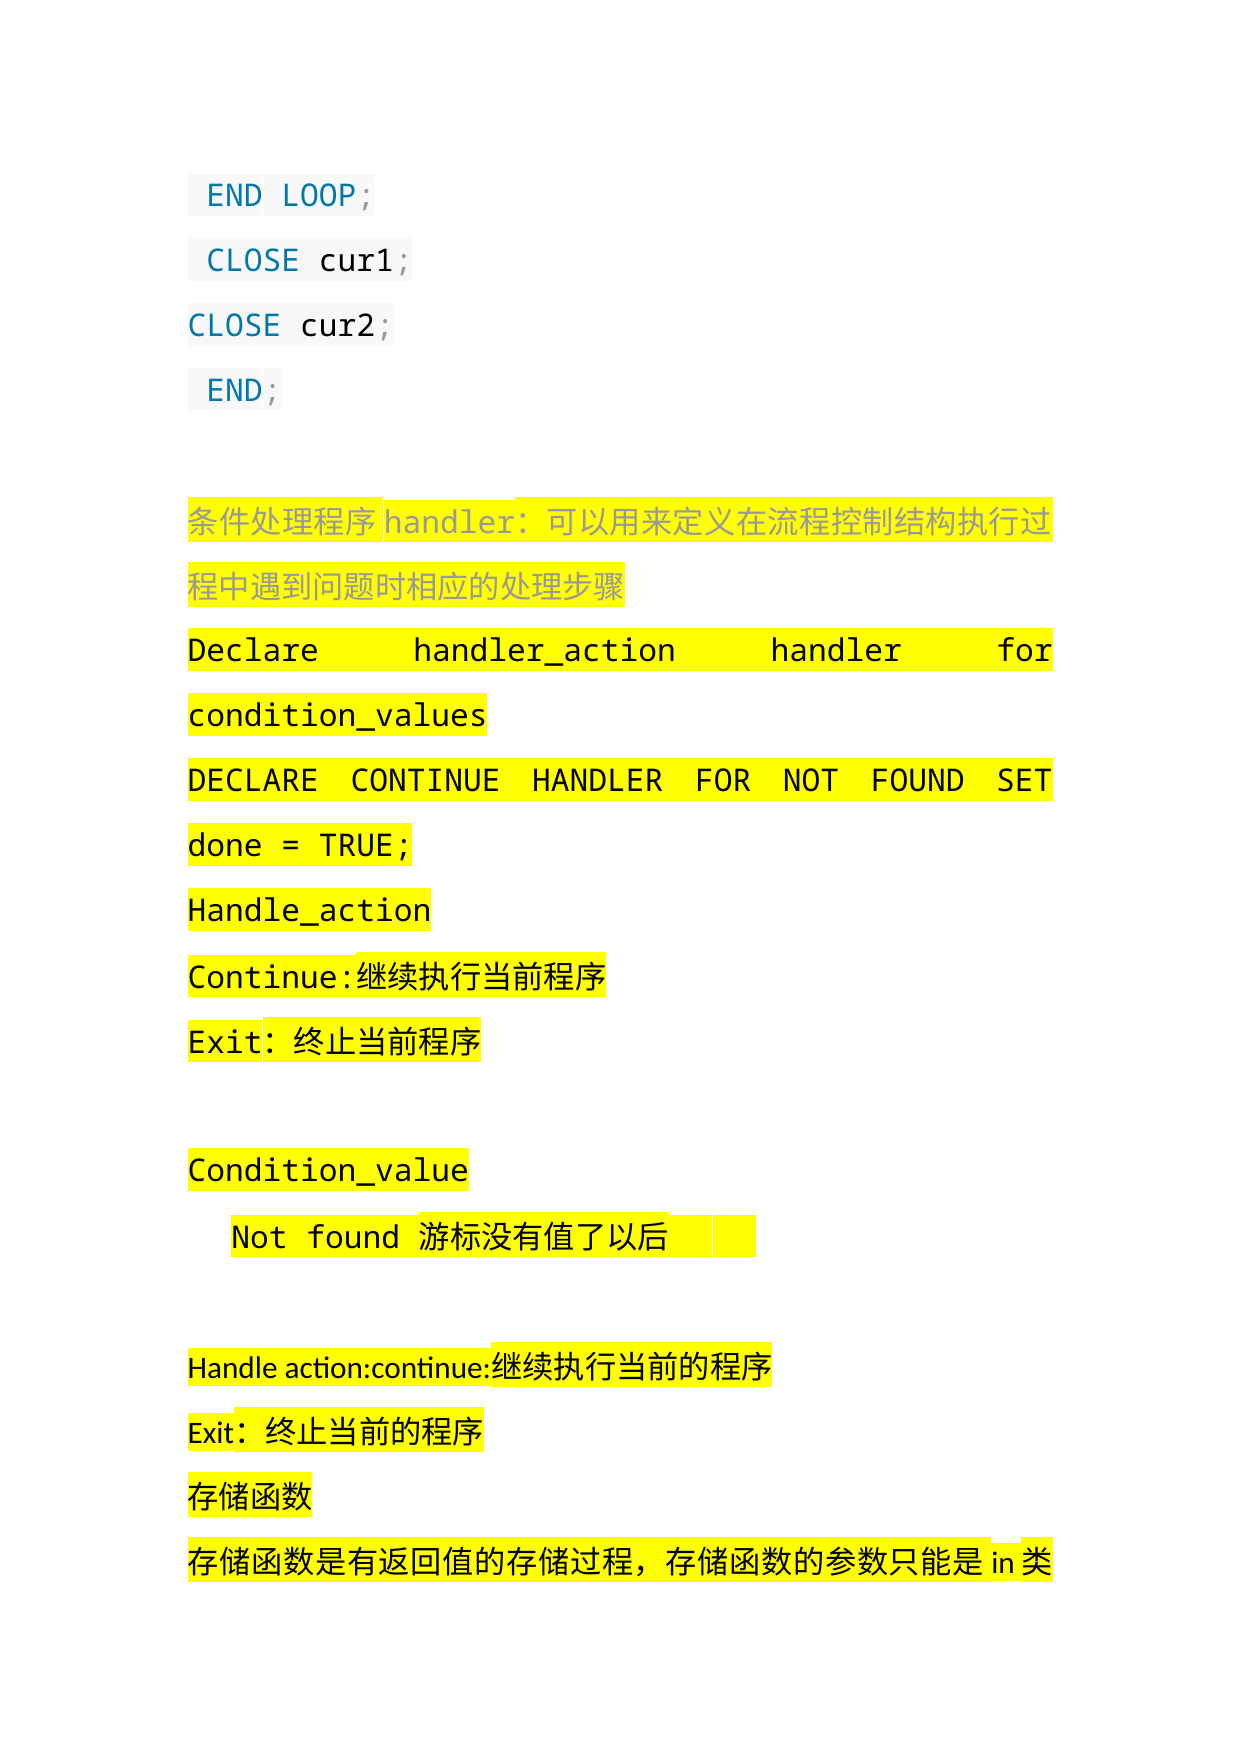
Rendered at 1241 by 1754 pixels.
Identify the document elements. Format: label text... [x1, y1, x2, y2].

text Exit：终止当前程序 [187, 1007, 1053, 1072]
text Exit：终止当前的程序 [187, 1397, 1053, 1462]
text END LOOP; [187, 162, 1053, 227]
text 条件处理程序handler：可以用来定义在流程控制结构执行过程中遇到问题时相应的处理步骤 [187, 487, 1053, 617]
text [187, 1527, 1053, 1592]
text Condition_value [187, 1137, 1053, 1202]
text Handle action:continue:继续执行当前的程序 [187, 1332, 1053, 1397]
text DECLARE CONTINUE HANDLER FOR NOT FOUND SET done = TRUE; [187, 747, 1053, 877]
text Declare handler_action handler for condition_values [187, 617, 1053, 747]
text Handle_action [187, 877, 1053, 942]
text CLOSE cur2; [187, 292, 1053, 357]
text END; [187, 357, 1053, 422]
text CLOSE cur1; [187, 227, 1053, 292]
text Not found 游标没有值了以后 [187, 1202, 1053, 1267]
text Continue:继续执行当前程序 [187, 942, 1053, 1007]
text 存储函数 [187, 1462, 1053, 1527]
